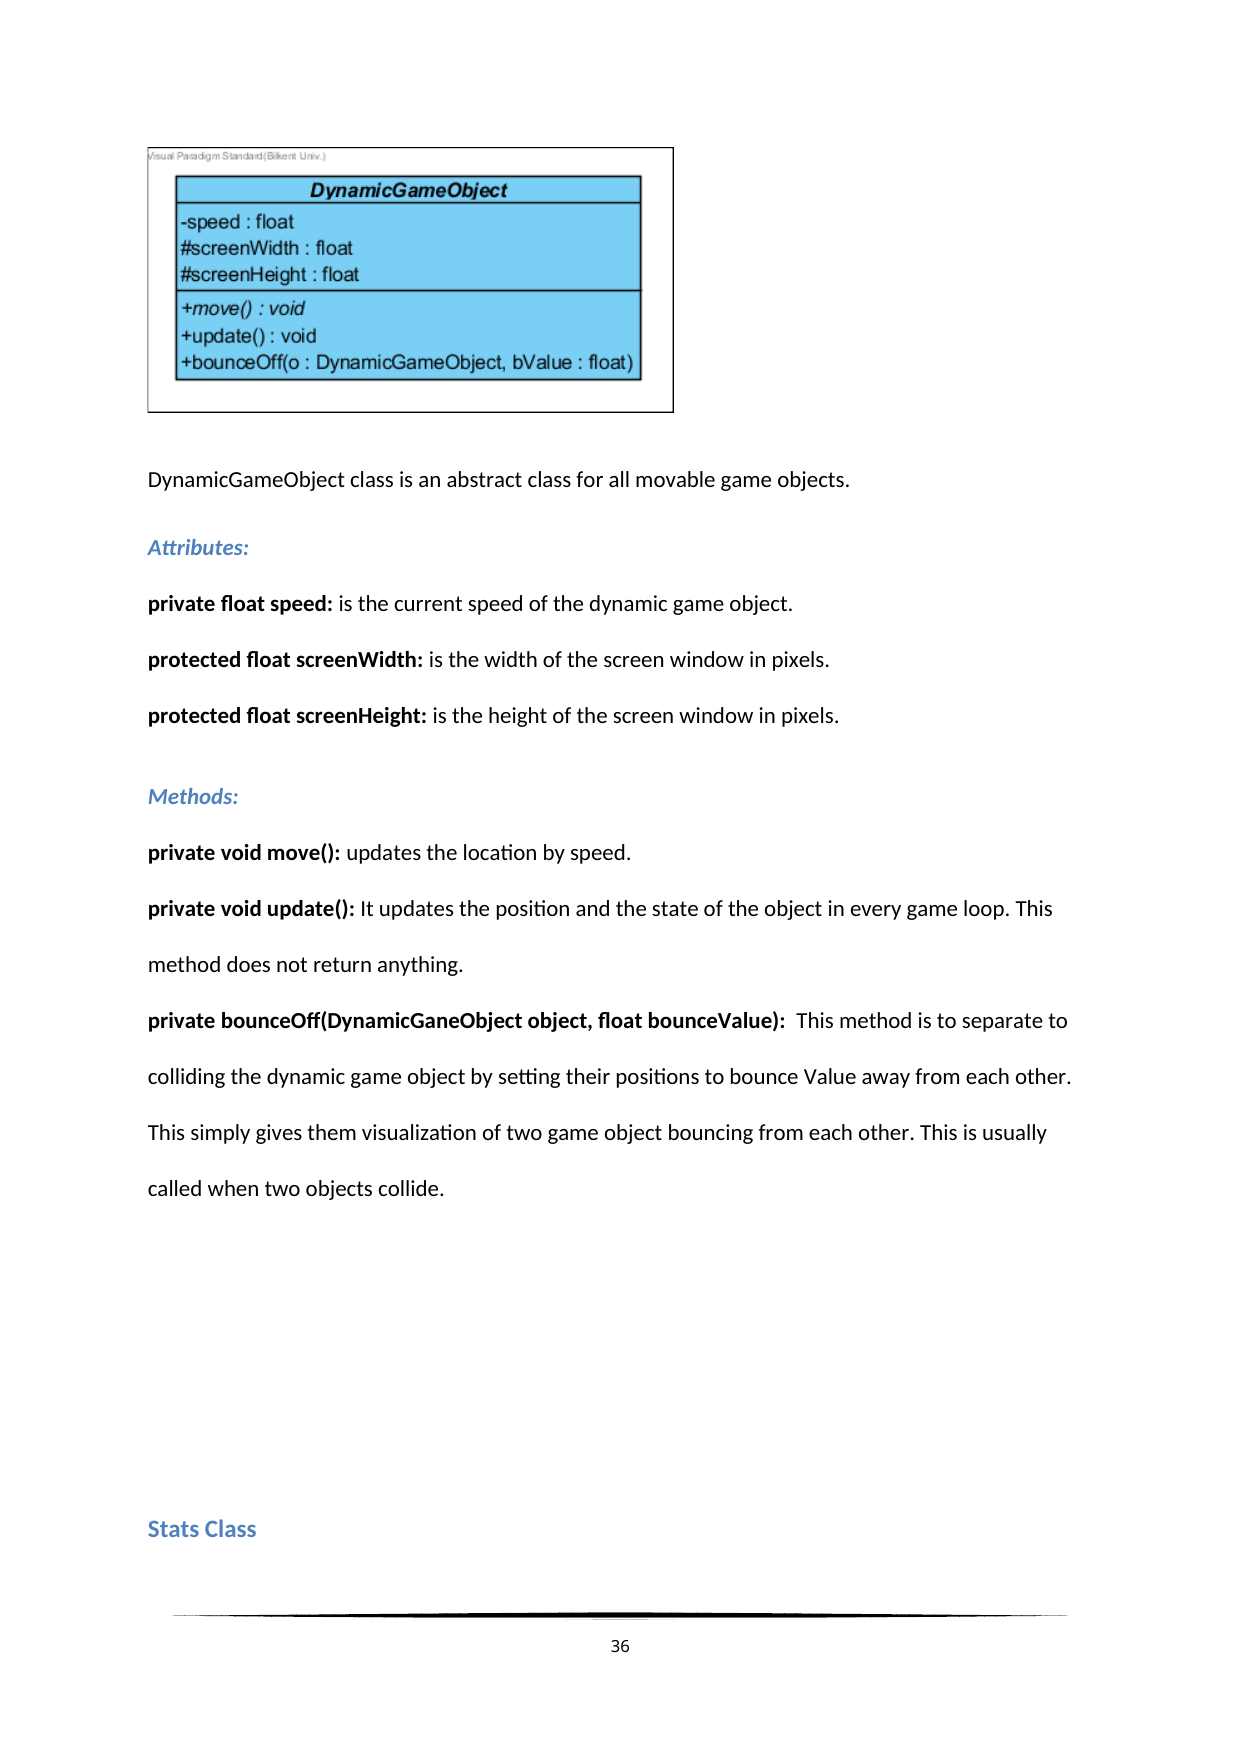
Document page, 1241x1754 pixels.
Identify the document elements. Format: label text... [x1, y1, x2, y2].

text DynamicGameObject class is an abstract class for all movable game objects. [148, 466, 1093, 494]
text Methods: private void move(): updates the location by speed. private void update(): It updates the position and the state of the object in every game loop. This method does not return anything. private bounceOff(DynamicGaneObject object, float bounceValue): This method is to separate to colliding the dynamic game object by setting their positions to bounce Value away from each other. This simply gives them visualization of two game object bouncing from each other. This is usually called when two objects collide. [148, 782, 1093, 1202]
picture [147, 147, 674, 413]
text Attributes: private float speed: is the current speed of the dynamic game object. protected float screenWidth: is the width of the screen window in pixels. protected float screenHeight: is the height of the screen window in pixels. [148, 533, 1093, 729]
picture [171, 1611, 1069, 1620]
text Stats Class [148, 1513, 1093, 1544]
